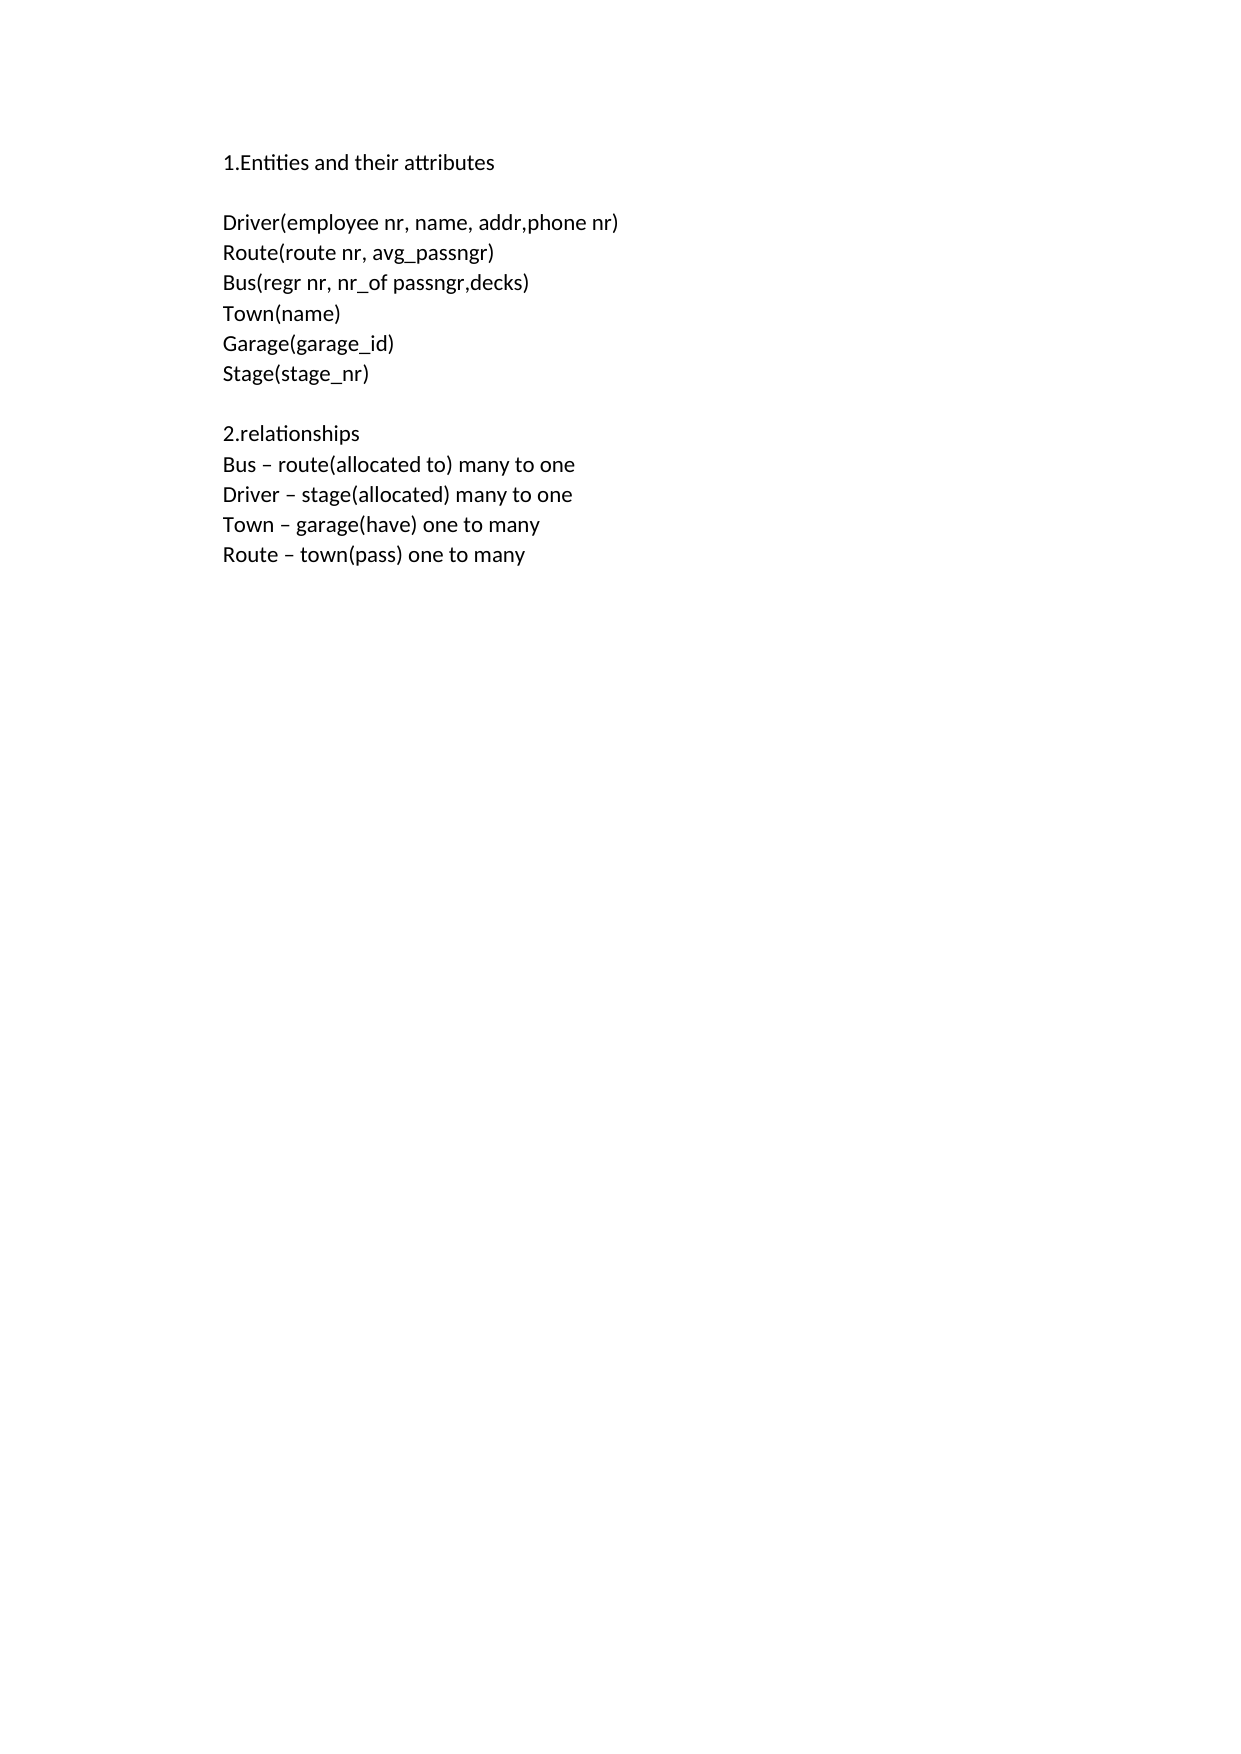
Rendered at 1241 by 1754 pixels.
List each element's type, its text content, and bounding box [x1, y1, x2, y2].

list 2.relationships [223, 419, 1093, 447]
list Garage(garage_id) [223, 329, 1093, 357]
list Route – town(pass) one to many [223, 540, 1093, 568]
list Bus(regr nr, nr_of passngr,decks) [223, 268, 1093, 296]
list 1.Entities and their attributes [223, 148, 1093, 176]
list Route(route nr, avg_passngr) [223, 238, 1093, 266]
list Bus – route(allocated to) many to one [223, 450, 1093, 478]
list Driver – stage(allocated) many to one [223, 480, 1093, 508]
list Town – garage(have) one to many [223, 510, 1093, 538]
list Driver(employee nr, name, addr,phone nr) [223, 208, 1093, 236]
list Stage(stage_nr) [223, 359, 1093, 387]
list Town(name) [223, 299, 1093, 327]
